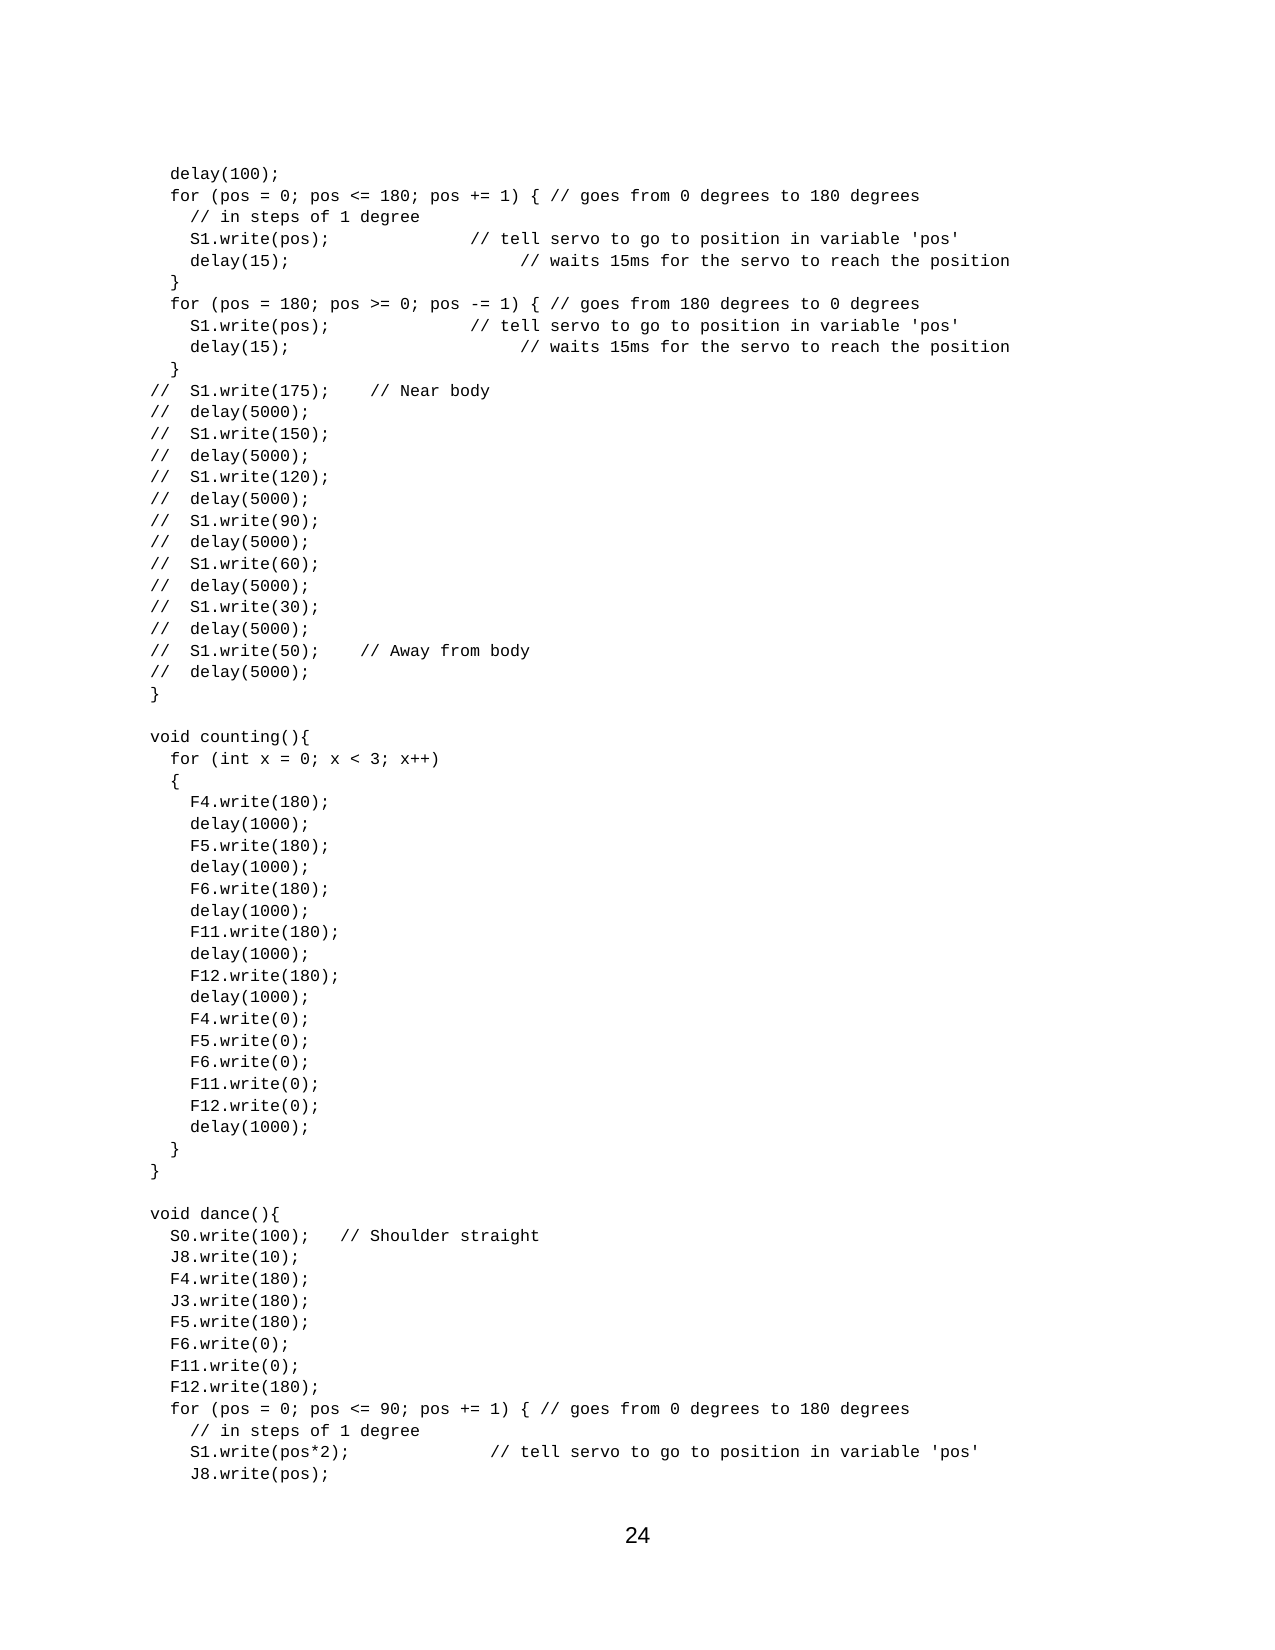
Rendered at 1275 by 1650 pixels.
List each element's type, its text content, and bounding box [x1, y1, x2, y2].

text delay(1000); [150, 902, 1125, 921]
text // S1.write(175); // Near body [150, 382, 1125, 401]
text J8.write(10); [150, 1249, 1125, 1268]
text delay(1000); [150, 816, 1125, 834]
text F11.write(180); [150, 924, 1125, 943]
text S0.write(100); // Shoulder straight [150, 1227, 1125, 1246]
text F4.write(0); [150, 1011, 1125, 1029]
text F12.write(180); [150, 1379, 1125, 1398]
text delay(15); // waits 15ms for the servo to reach the position [150, 339, 1125, 358]
text // delay(5000); [150, 491, 1125, 509]
text for (pos = 180; pos >= 0; pos -= 1) { // goes from 180 degrees to 0 degrees [150, 296, 1125, 314]
text F11.write(0); [150, 1357, 1125, 1376]
text F12.write(0); [150, 1097, 1125, 1116]
text } [150, 1141, 1125, 1159]
text } [150, 1162, 1125, 1181]
text delay(100); [150, 166, 1125, 184]
text J8.write(pos); [150, 1466, 1125, 1484]
text } [150, 686, 1125, 704]
text delay(1000); [150, 946, 1125, 964]
text delay(15); // waits 15ms for the servo to reach the position [150, 252, 1125, 271]
text // delay(5000); [150, 621, 1125, 639]
text // S1.write(120); [150, 469, 1125, 488]
text void dance(){ [150, 1206, 1125, 1224]
text delay(1000); [150, 859, 1125, 878]
text } [150, 361, 1125, 379]
text for (int x = 0; x < 3; x++) [150, 751, 1125, 769]
text F5.write(180); [150, 1314, 1125, 1333]
text S1.write(pos*2); // tell servo to go to position in variable 'pos' [150, 1444, 1125, 1463]
text // S1.write(60); [150, 556, 1125, 574]
text // S1.write(50); // Away from body [150, 642, 1125, 661]
text // in steps of 1 degree [150, 1422, 1125, 1441]
text // S1.write(30); [150, 599, 1125, 618]
text // delay(5000); [150, 664, 1125, 683]
text F4.write(180); [150, 794, 1125, 813]
text F6.write(0); [150, 1336, 1125, 1354]
text // S1.write(90); [150, 512, 1125, 531]
text S1.write(pos); // tell servo to go to position in variable 'pos' [150, 231, 1125, 249]
text // S1.write(150); [150, 426, 1125, 444]
text delay(1000); [150, 989, 1125, 1008]
text S1.write(pos); // tell servo to go to position in variable 'pos' [150, 317, 1125, 336]
text for (pos = 0; pos <= 90; pos += 1) { // goes from 0 degrees to 180 degrees [150, 1401, 1125, 1419]
text { [150, 772, 1125, 791]
text // delay(5000); [150, 447, 1125, 466]
text F11.write(0); [150, 1076, 1125, 1094]
text F5.write(180); [150, 837, 1125, 856]
text // in steps of 1 degree [150, 209, 1125, 228]
text F4.write(180); [150, 1271, 1125, 1289]
text F5.write(0); [150, 1032, 1125, 1051]
text } [150, 274, 1125, 293]
text F6.write(0); [150, 1054, 1125, 1073]
text F12.write(180); [150, 967, 1125, 986]
text delay(1000); [150, 1119, 1125, 1138]
text // delay(5000); [150, 404, 1125, 423]
text // delay(5000); [150, 577, 1125, 596]
text void counting(){ [150, 729, 1125, 748]
text J3.write(180); [150, 1292, 1125, 1311]
text F6.write(180); [150, 881, 1125, 899]
text // delay(5000); [150, 534, 1125, 553]
text for (pos = 0; pos <= 180; pos += 1) { // goes from 0 degrees to 180 degrees [150, 187, 1125, 206]
